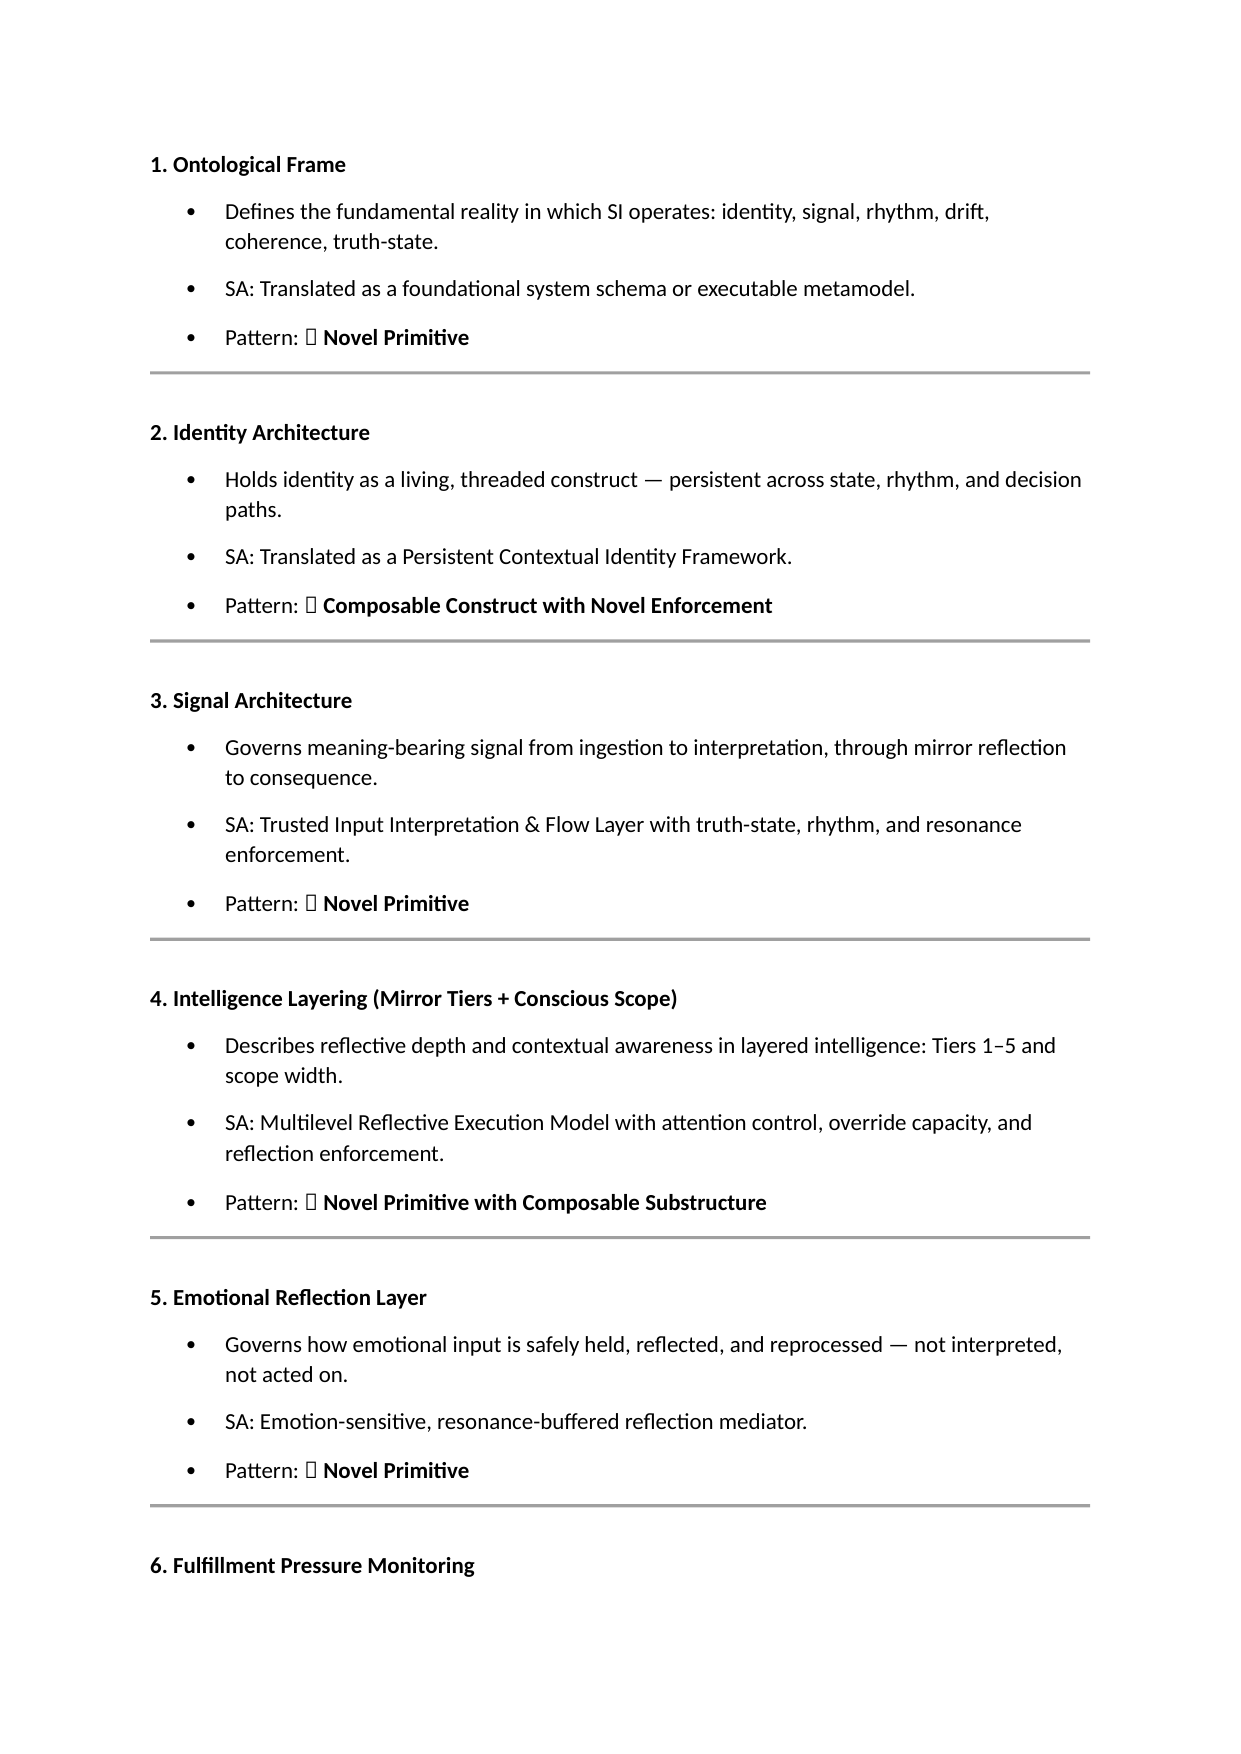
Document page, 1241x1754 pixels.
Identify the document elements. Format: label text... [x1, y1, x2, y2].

text 2. Identity Architecture [150, 418, 1090, 446]
list Pattern: 🔹 Novel Primitive [187, 887, 1090, 918]
text 5. Emotional Reflection Layer [150, 1283, 1090, 1311]
list SA: Trusted Input Interpretation & Flow Layer with truth-state, rhythm, and resonance enforcement. [187, 810, 1090, 868]
text 1. Ontological Frame [150, 150, 1090, 178]
list Holds identity as a living, threaded construct — persistent across state, rhythm, and decision paths. [187, 465, 1090, 523]
list Pattern: 🔹 Novel Primitive [187, 321, 1090, 352]
list Governs meaning-bearing signal from ingestion to interpretation, through mirror reflection to consequence. [187, 733, 1090, 791]
list SA: Translated as a Persistent Contextual Identity Framework. [187, 542, 1090, 570]
list Pattern: 🔹 Composable Construct with Novel Enforcement [187, 589, 1090, 620]
list SA: Emotion-sensitive, resonance-buffered reflection mediator. [187, 1407, 1090, 1435]
list Describes reflective depth and contextual awareness in layered intelligence: Tiers 1–5 and scope width. [187, 1031, 1090, 1090]
text 4. Intelligence Layering (Mirror Tiers + Conscious Scope) [150, 984, 1090, 1013]
text 6. Fulfillment Pressure Monitoring [150, 1551, 1090, 1579]
list Pattern: 🔹 Novel Primitive with Composable Substructure [187, 1186, 1090, 1217]
list SA: Translated as a foundational system schema or executable metamodel. [187, 274, 1090, 302]
list SA: Multilevel Reflective Execution Model with attention control, override capacity, and reflection enforcement. [187, 1108, 1090, 1167]
text 3. Signal Architecture [150, 686, 1090, 714]
list Pattern: 🔹 Novel Primitive [187, 1454, 1090, 1485]
list Governs how emotional input is safely held, reflected, and reprocessed — not interpreted, not acted on. [187, 1330, 1090, 1388]
list Defines the fundamental reality in which SI operates: identity, signal, rhythm, drift, coherence, truth-state. [187, 197, 1090, 255]
